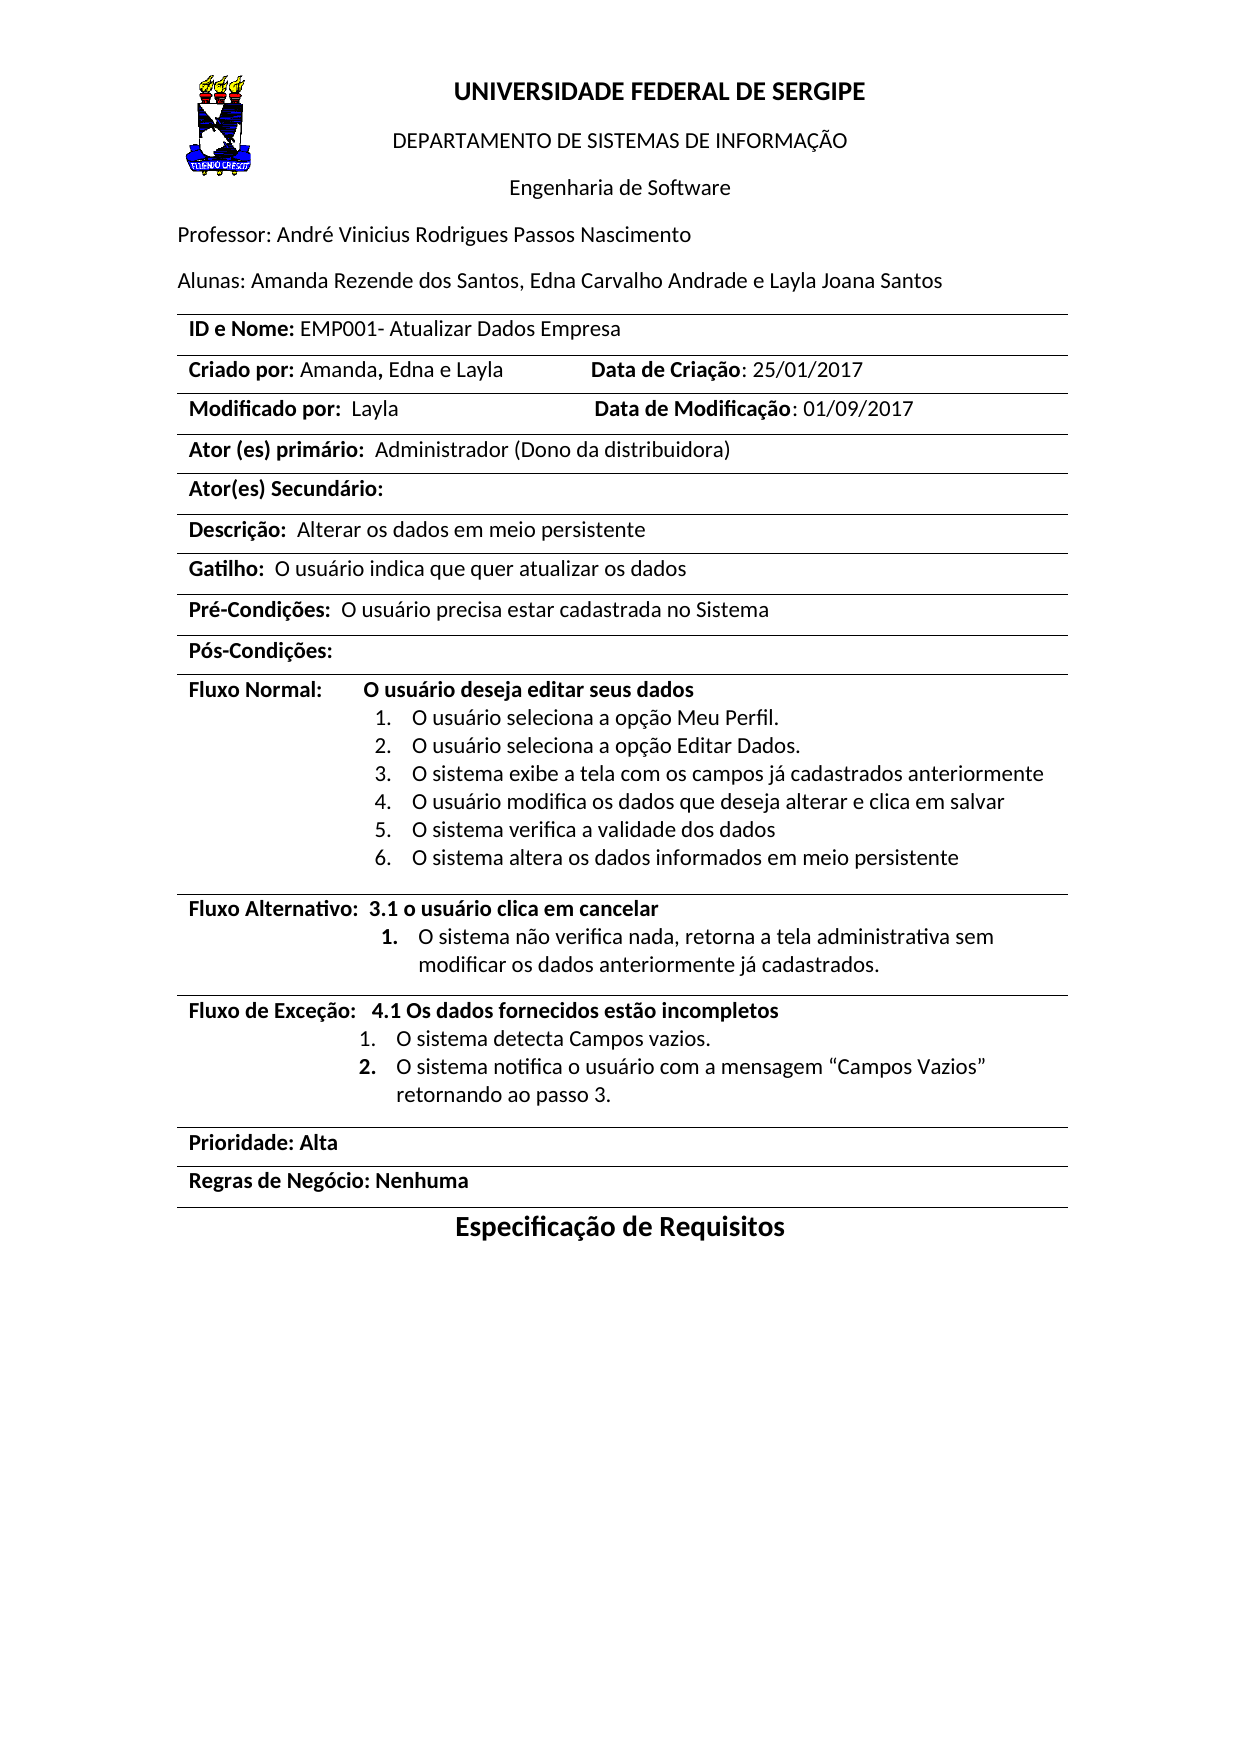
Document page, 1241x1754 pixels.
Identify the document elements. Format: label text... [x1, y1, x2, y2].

table_cell Fluxo Normal: O usuário deseja editar seus dados O usuário seleciona a opção Meu Perfil. O usuário seleciona a opção Editar Dados. O sistema exibe a tela com os campos já cadastrados anteriormente O usuário modifica os dados que deseja alterar e clica em salvar O sistema verifica a validade dos dados O sistema altera os dados informados em meio persistente [177, 675, 1068, 893]
text Especificação de Requisitos [177, 1208, 1063, 1243]
table_cell Pós-Condições: [177, 636, 1068, 674]
table_cell Regras de Negócio: Nenhuma [177, 1167, 1068, 1207]
table_cell Pré-Condições: O usuário precisa estar cadastrada no Sistema [177, 595, 1068, 635]
table_cell Ator (es) primário: Administrador (Dono da distribuidora) [177, 435, 1068, 473]
table_cell Ator(es) Secundário: [177, 474, 1068, 514]
table_cell Criado por: Amanda, Edna e Layla Data de Criação: 25/01/2017 [177, 356, 1068, 393]
picture [185, 73, 251, 184]
table_cell Fluxo de Exceção: 4.1 Os dados fornecidos estão incompletos O sistema detecta Campos vazios. O sistema notifica o usuário com a mensagem “Campos Vazios” retornando ao passo 3. [177, 996, 1068, 1127]
table_cell Fluxo Alternativo: 3.1 o usuário clica em cancelar O sistema não verifica nada, retorna a tela administrativa sem modificar os dados anteriormente já cadastrados. [177, 895, 1068, 995]
table_cell Prioridade: Alta [177, 1128, 1068, 1166]
table_cell Gatilho: O usuário indica que quer atualizar os dados [177, 554, 1068, 594]
table_cell Descrição: Alterar os dados em meio persistente [177, 515, 1068, 553]
table_header ID e Nome: EMP001- Atualizar Dados Empresa [177, 315, 1068, 354]
table_cell Modificado por: Layla Data de Modificação: 01/09/2017 [177, 394, 1068, 434]
